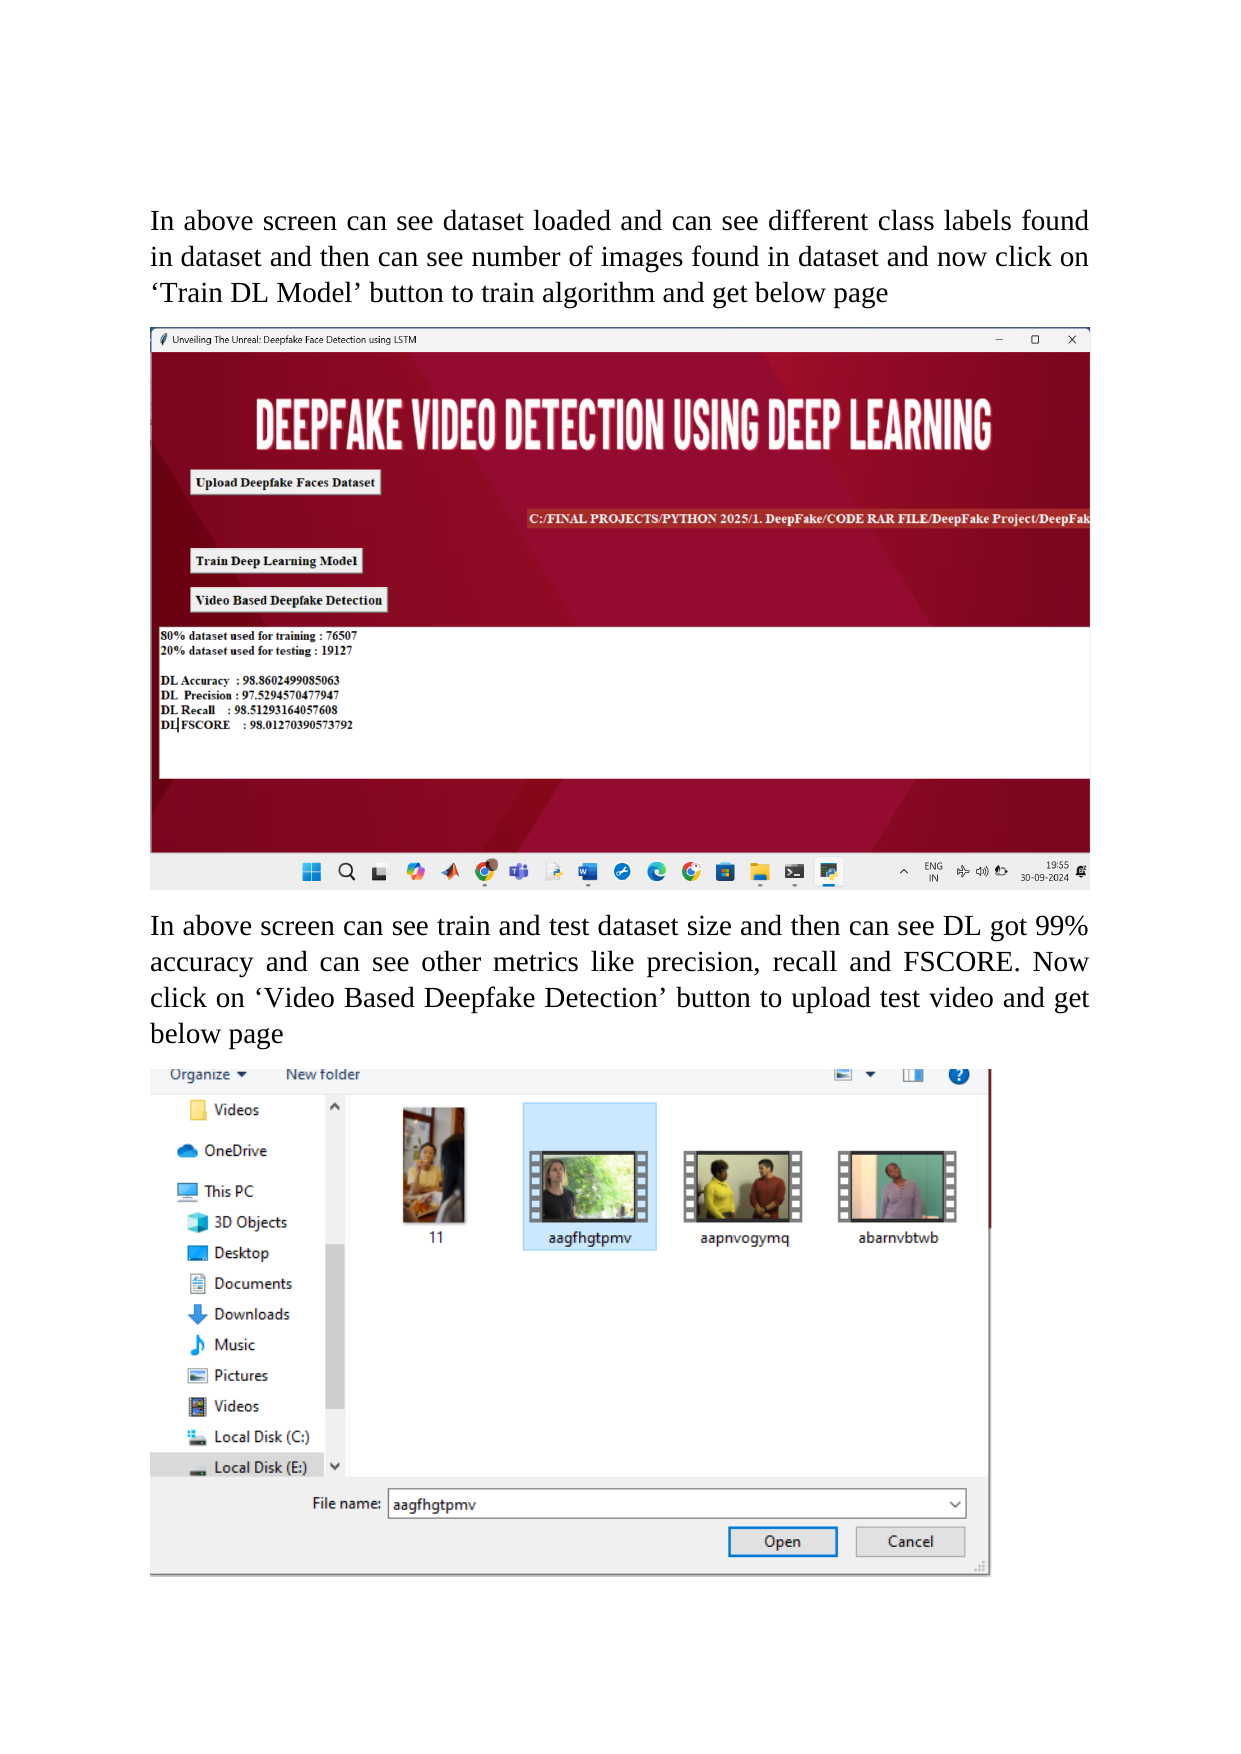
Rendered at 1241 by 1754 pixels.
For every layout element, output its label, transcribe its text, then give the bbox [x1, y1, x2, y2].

picture [150, 327, 1091, 890]
text In above screen can see train and test dataset size and then can see DL got 99% accuracy and can see other metrics like precision, recall and FSCORE. Now click on ‘Video Based Deepfake Detection’ button to upload test video and get below page [150, 908, 1090, 1050]
text In above screen can see dataset loaded and can see different class labels found in dataset and then can see number of images found in dataset and now click on ‘Train DL Model’ button to train algorithm and get below page [150, 203, 1090, 309]
picture [150, 1069, 992, 1577]
